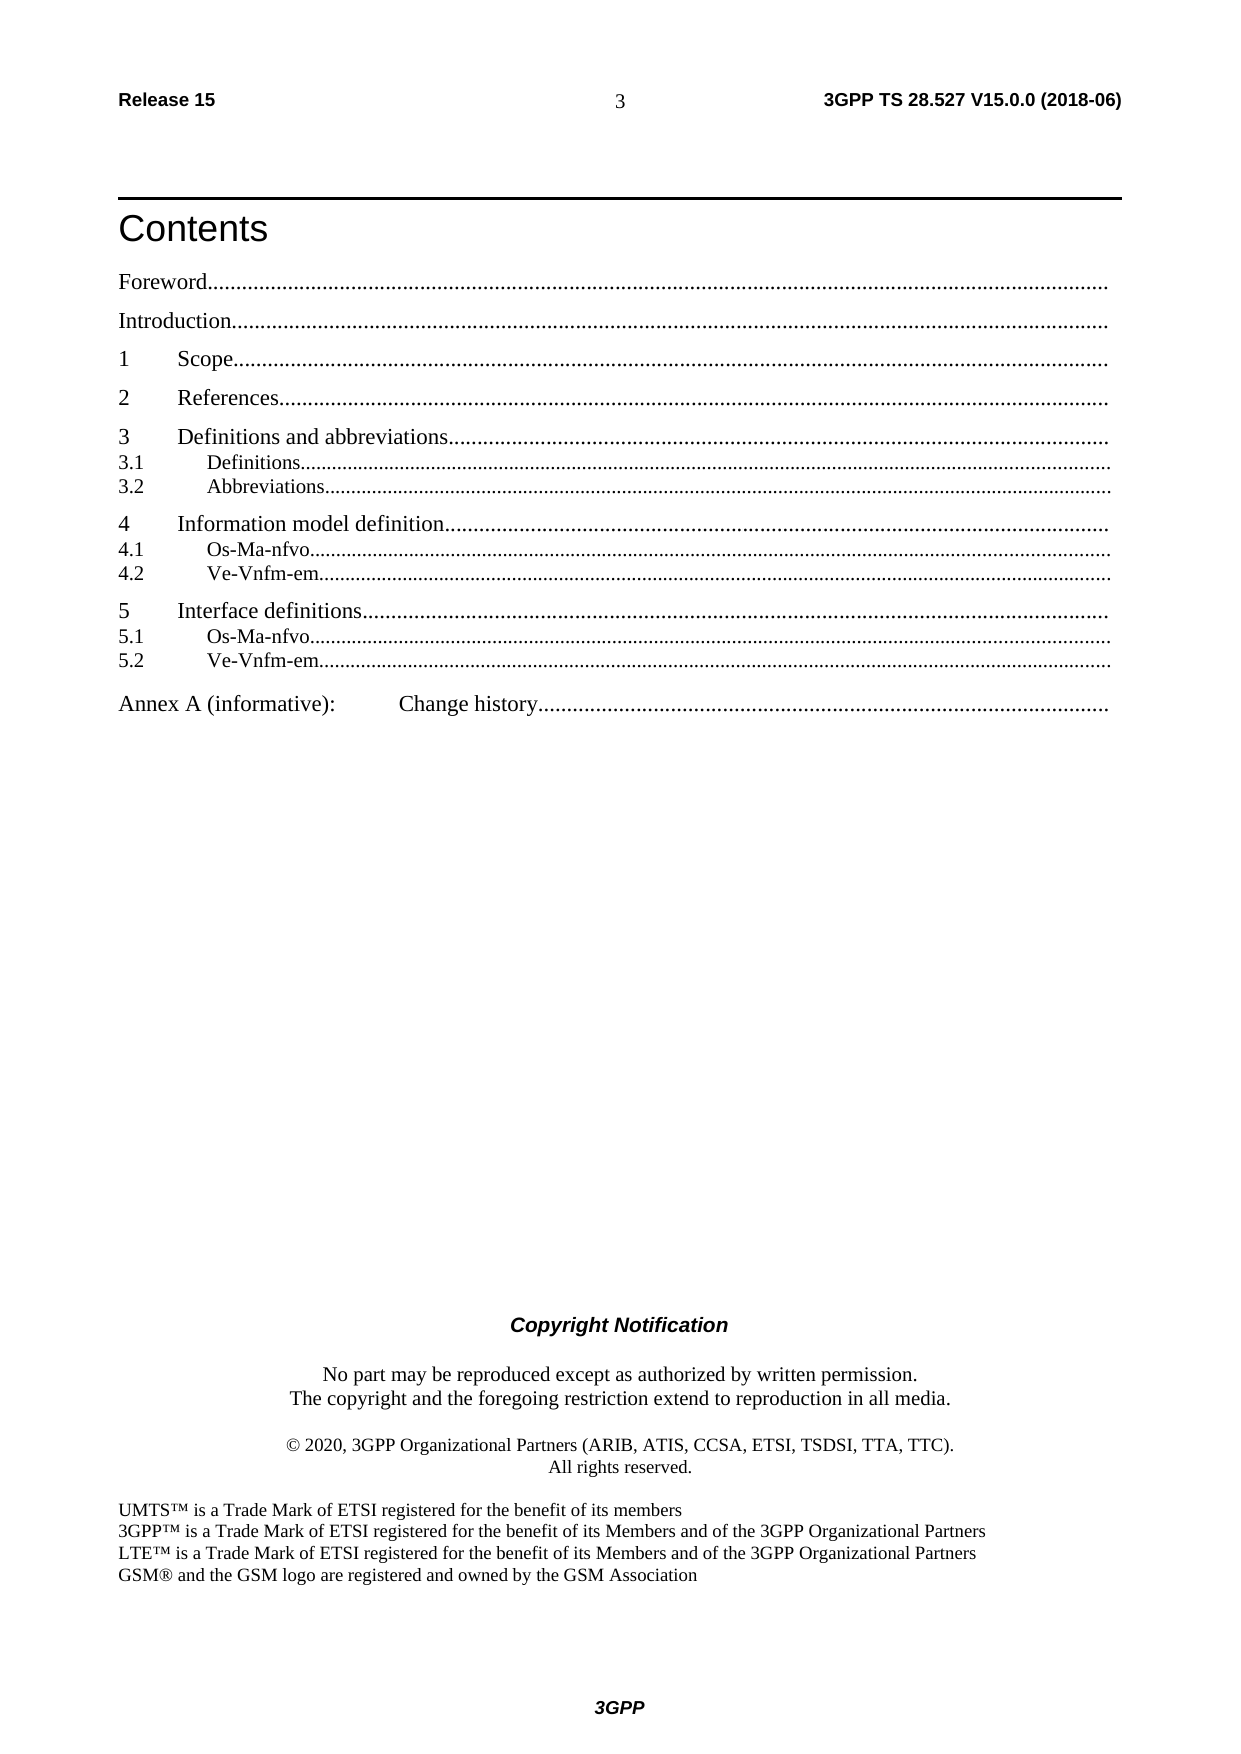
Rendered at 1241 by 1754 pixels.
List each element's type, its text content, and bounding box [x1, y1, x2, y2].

text Contents [118, 200, 1122, 249]
